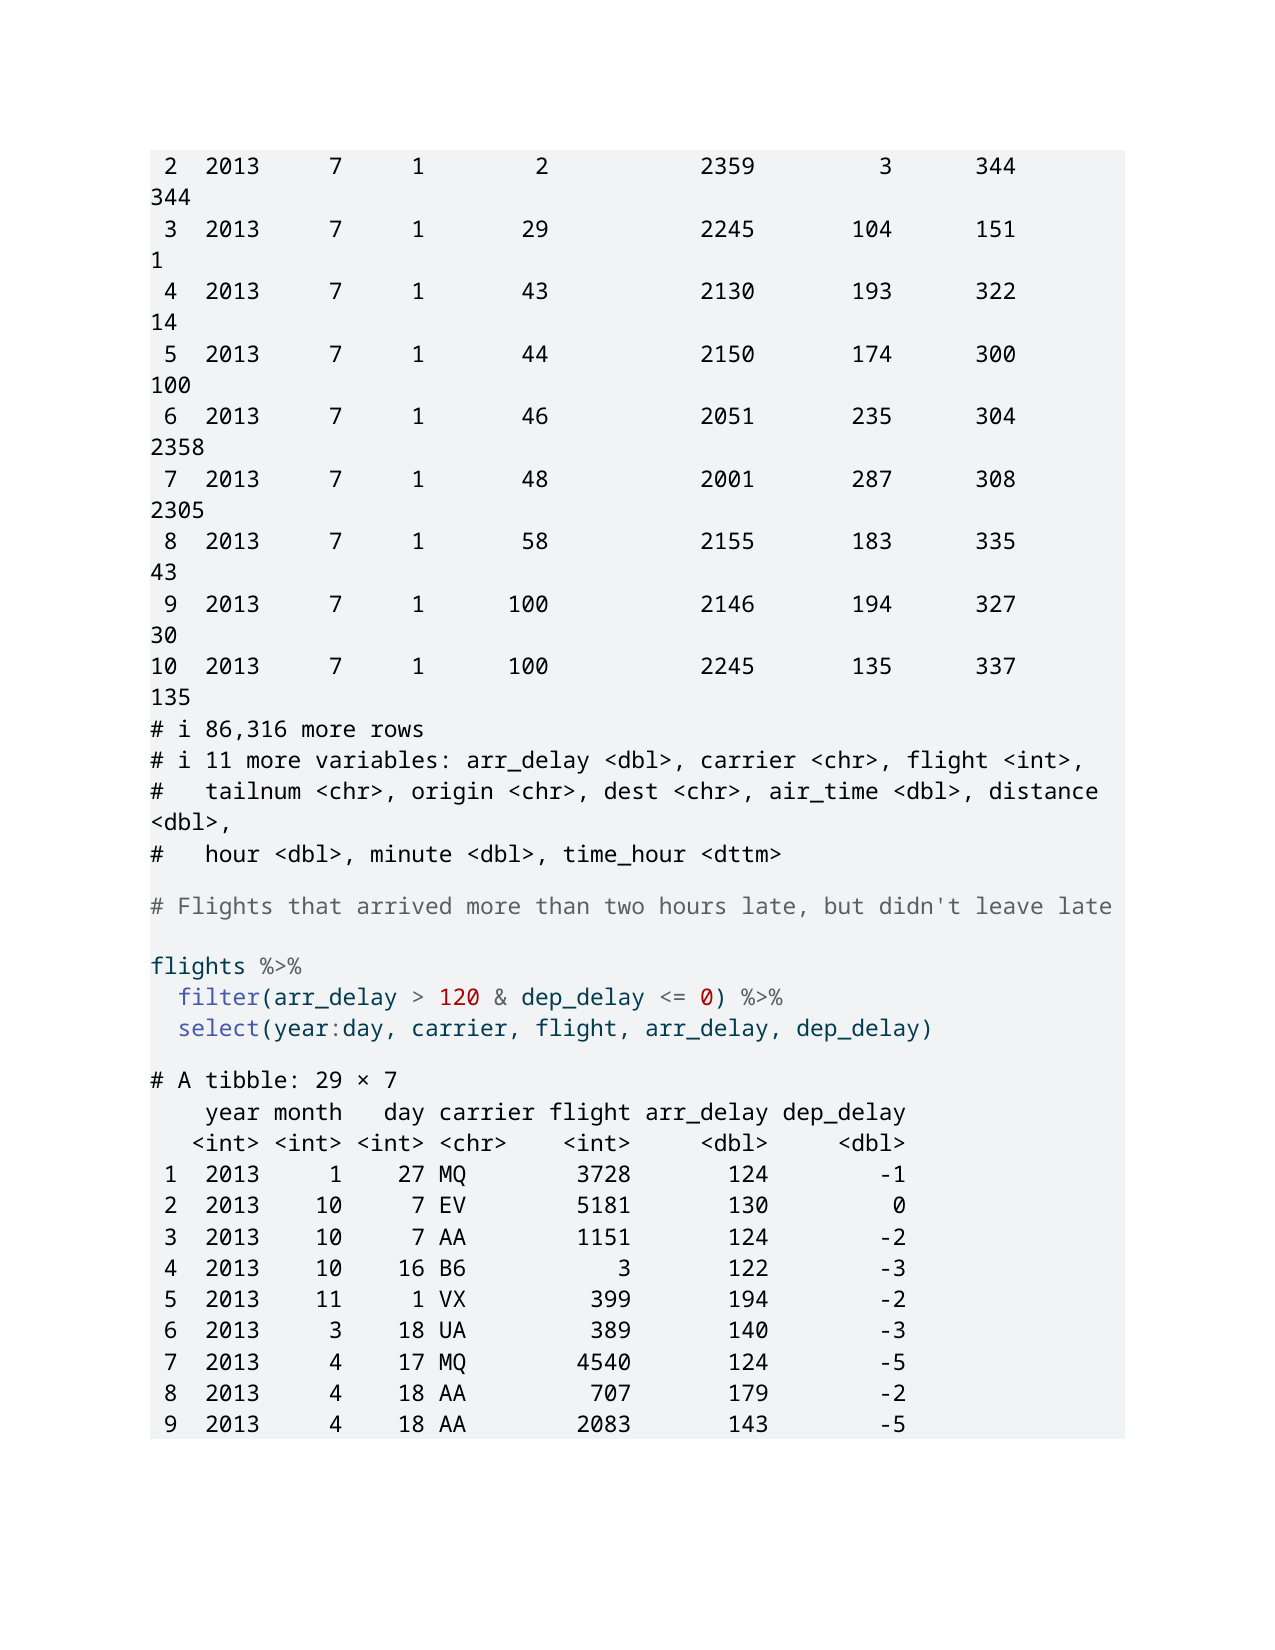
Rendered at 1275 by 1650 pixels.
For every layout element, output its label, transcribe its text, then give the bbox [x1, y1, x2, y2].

text # Flights that arrived more than two hours late, but didn't leave late flights %>% filter(arr_delay > 120 & dep_delay <= 0) %>% select(year:day, carrier, flight, arr_delay, dep_delay) [150, 889, 1125, 1043]
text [150, 1064, 1125, 1439]
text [150, 150, 1125, 869]
